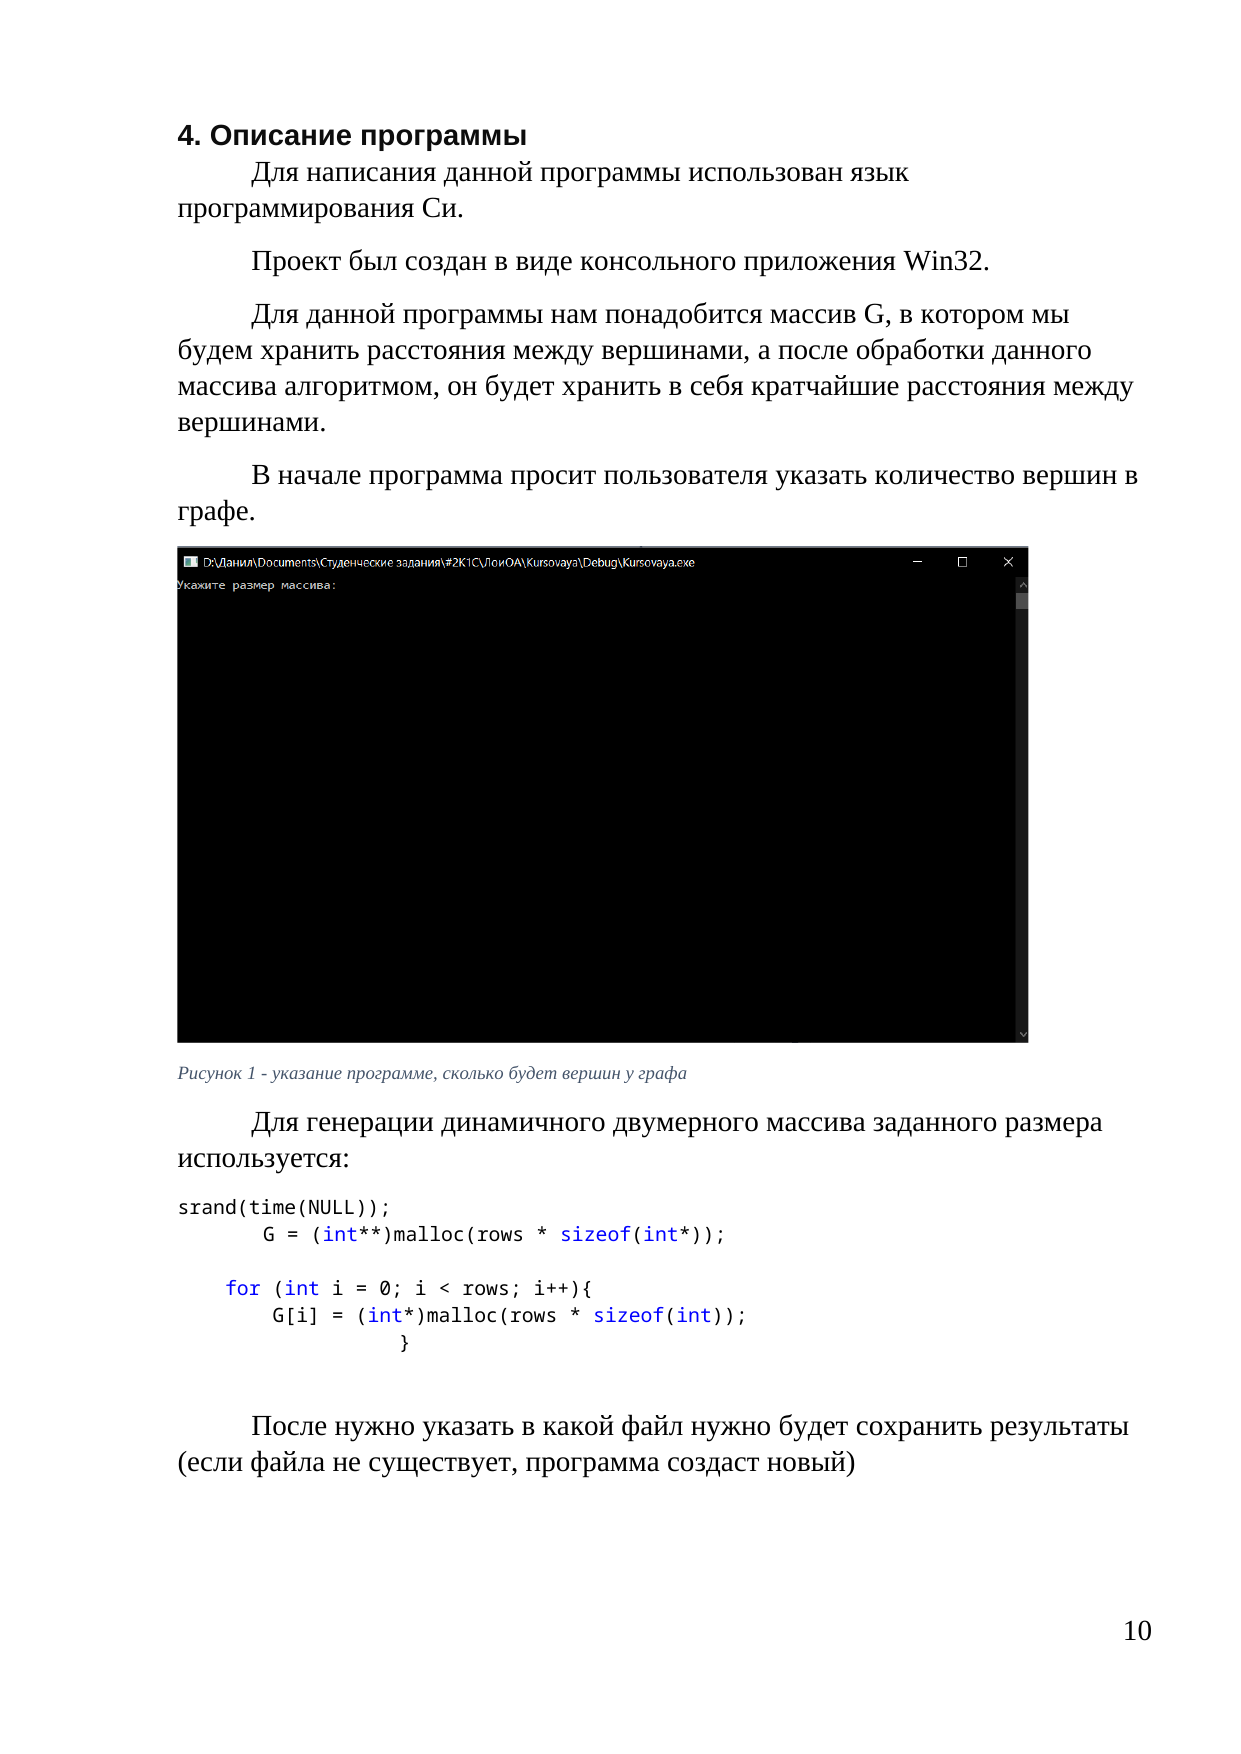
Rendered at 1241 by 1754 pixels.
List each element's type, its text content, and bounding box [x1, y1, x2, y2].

text В начале программа просит пользователя указать количество вершин в графе. [177, 457, 1152, 527]
text for (int i = 0; i < rows; i++){ [177, 1274, 1152, 1301]
text Для написания данной программы использован язык программирования Си. [177, 154, 1152, 224]
subtitle 4. Описание программы [177, 118, 1152, 152]
text Проект был создан в виде консольного приложения Win32. [177, 243, 1152, 277]
text G[i] = (int*)malloc(rows * sizeof(int)); [177, 1301, 1152, 1328]
text srand(time(NULL)); [177, 1193, 1152, 1220]
text G = (int**)malloc(rows * sizeof(int*)); [177, 1220, 1152, 1247]
picture [177, 546, 1029, 1043]
text Для генерации динамичного двумерного массива заданного размера используется: [177, 1104, 1152, 1174]
text } [177, 1328, 1152, 1355]
text После нужно указать в какой файл нужно будет сохранить результаты (если файла не существует, программа создаст новый) [177, 1408, 1152, 1478]
text Для данной программы нам понадобится массив G, в котором мы будем хранить расстояния между вершинами, а после обработки данного массива алгоритмом, он будет хранить в себя кратчайшие расстояния между вершинами. [177, 296, 1152, 438]
